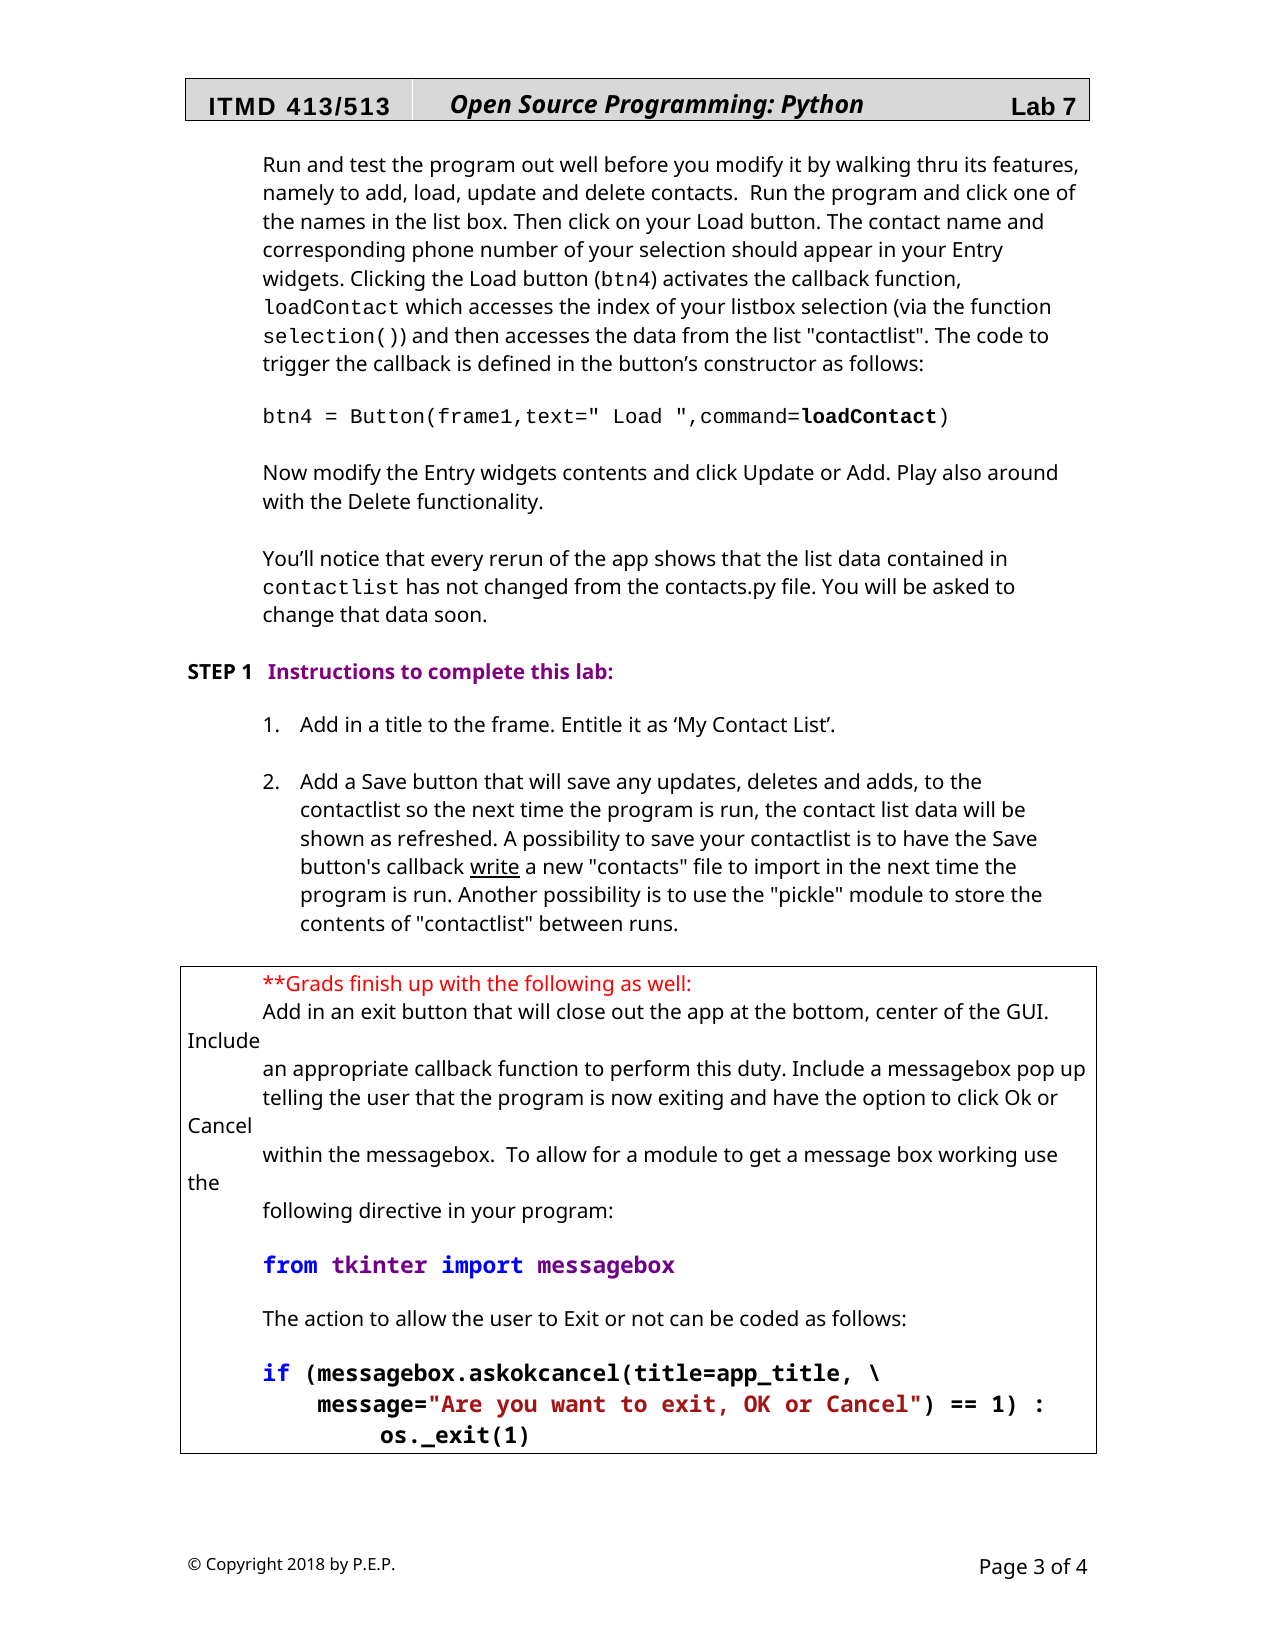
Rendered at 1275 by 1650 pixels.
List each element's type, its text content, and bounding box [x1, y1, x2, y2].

text Add in an exit button that will close out the app at the bottom, center of the GUI. Include [187, 997, 1087, 1054]
text message="Are you want to exit, OK or Cancel") == 1) : [187, 1388, 1087, 1416]
list Add a Save button that will save any updates, deletes and adds, to the contactlist so the next time the program is run, the contact list data will be shown as refreshed. A possibility to save your contactlist is to have the Save button's callback write a new "contacts" file to import in the next time the program is run. Another possibility is to use the "pickle" module to store the contents of "contactlist" between runs. [262, 767, 1087, 937]
text within the messagebox. To allow for a module to get a message box working use the [187, 1140, 1087, 1197]
text if (messagebox.askokcancel(title=app_title, \ [187, 1357, 1087, 1388]
text STEP 1 Instructions to complete this lab: [187, 657, 1087, 686]
text Run and test the program out well before you modify it by walking thru its features, namely to add, load, update and delete contacts. Run the program and click one of the names in the list box. Then click on your Load button. The contact name and corresponding phone number of your selection should appear in your Entry widgets. Clicking the Load button (btn4) activates the callback function, loadContact which accesses the index of your listbox selection (via the function selection()) and then accesses the data from the list "contactlist". The code to trigger the callback is defined in the button’s constructor as follows: [262, 150, 1087, 378]
text You’ll notice that every rerun of the app shows that the list data contained in contactlist has not changed from the contacts.py file. You will be asked to change that data soon. [262, 544, 1087, 629]
text telling the user that the program is now exiting and have the option to click Ok or Cancel [187, 1083, 1087, 1140]
text an appropriate callback function to perform this duty. Include a messagebox pop up [187, 1054, 1087, 1083]
text **Grads finish up with the following as well: [181, 967, 1096, 997]
text The action to allow the user to Exit or not can be coded as follows: [187, 1304, 1087, 1333]
text os._exit(1) [181, 1416, 1096, 1453]
text following directive in your program: [187, 1197, 1087, 1225]
text Now modify the Entry widgets contents and click Update or Add. Play also around with the Delete functionality. [262, 458, 1087, 515]
text btn4 = Button(frame1,text=" Load ",command=loadContact) [262, 406, 1087, 430]
list Add in a title to the frame. Entitle it as ‘My Contact List’. [262, 710, 1087, 738]
text from tkinter import messagebox [187, 1249, 1087, 1280]
